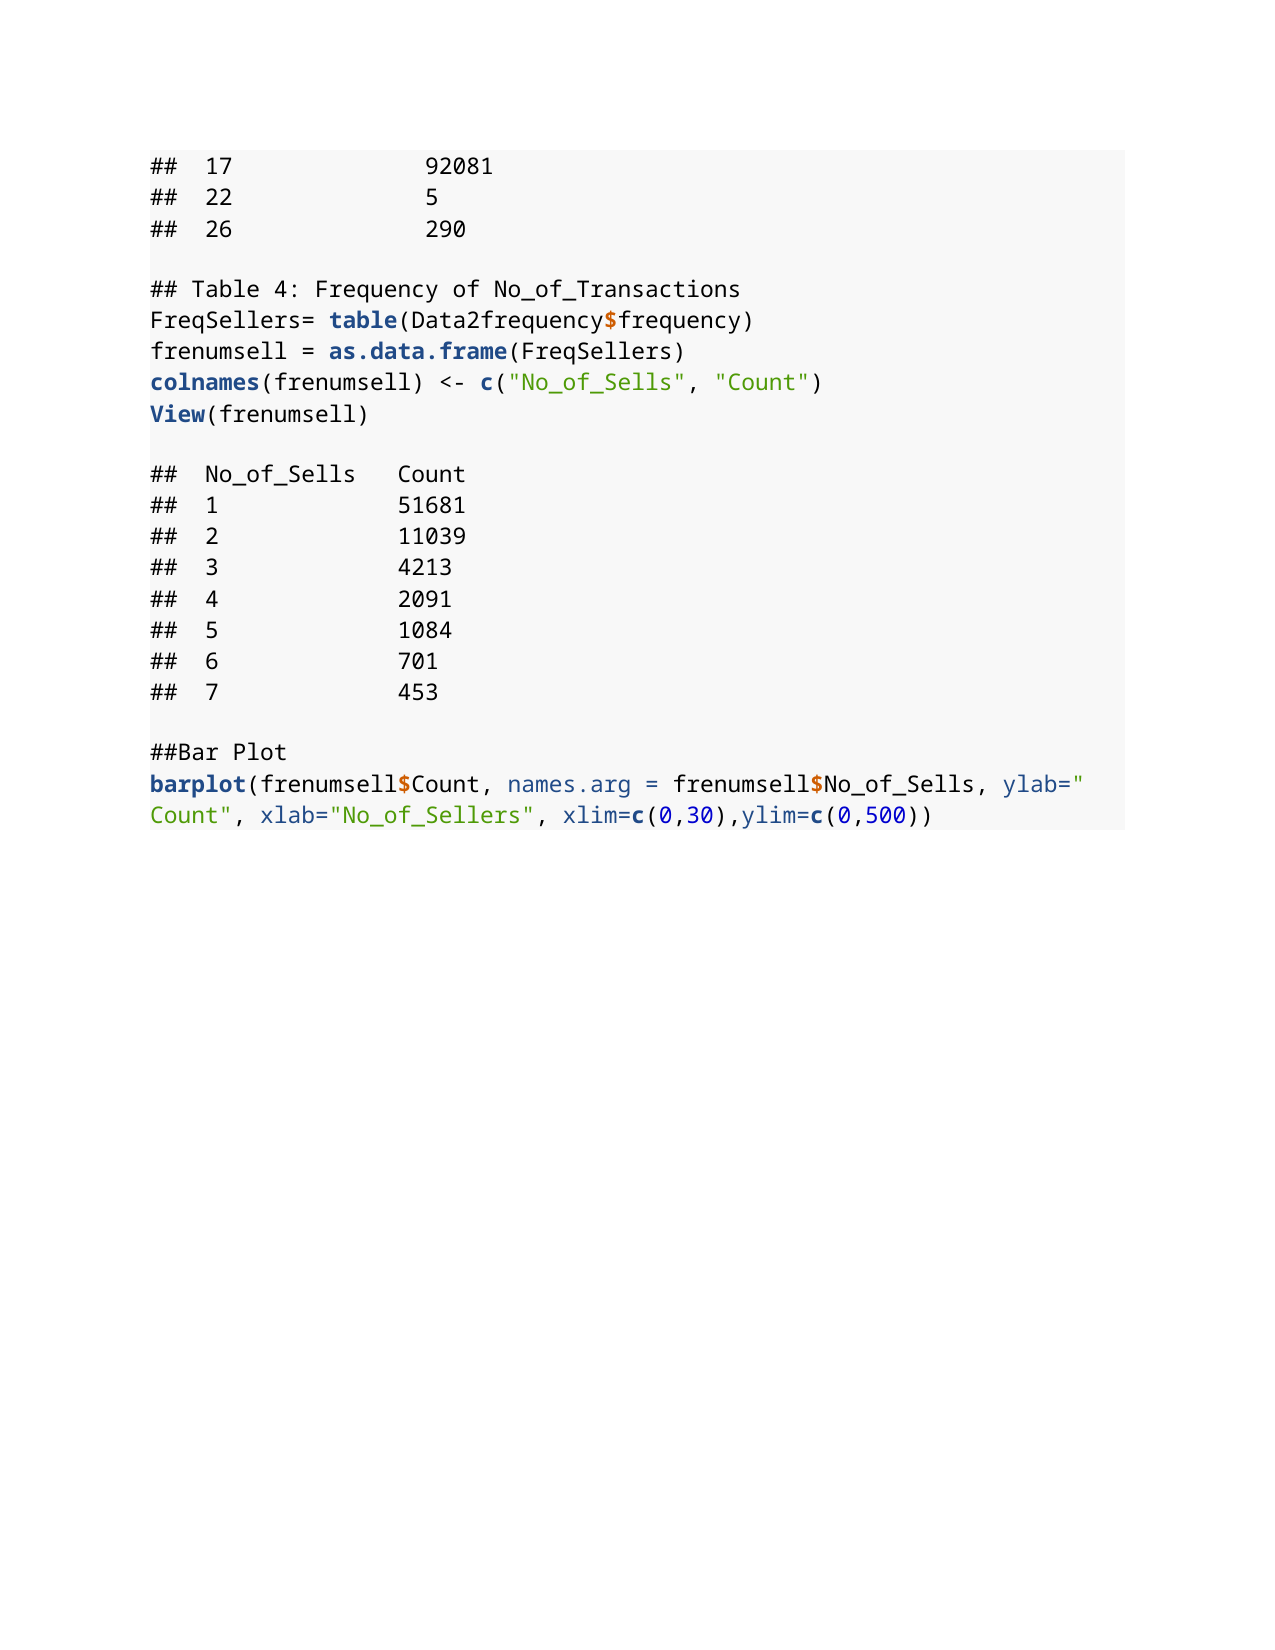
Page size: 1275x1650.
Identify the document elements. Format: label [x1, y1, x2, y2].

text [150, 150, 1125, 830]
